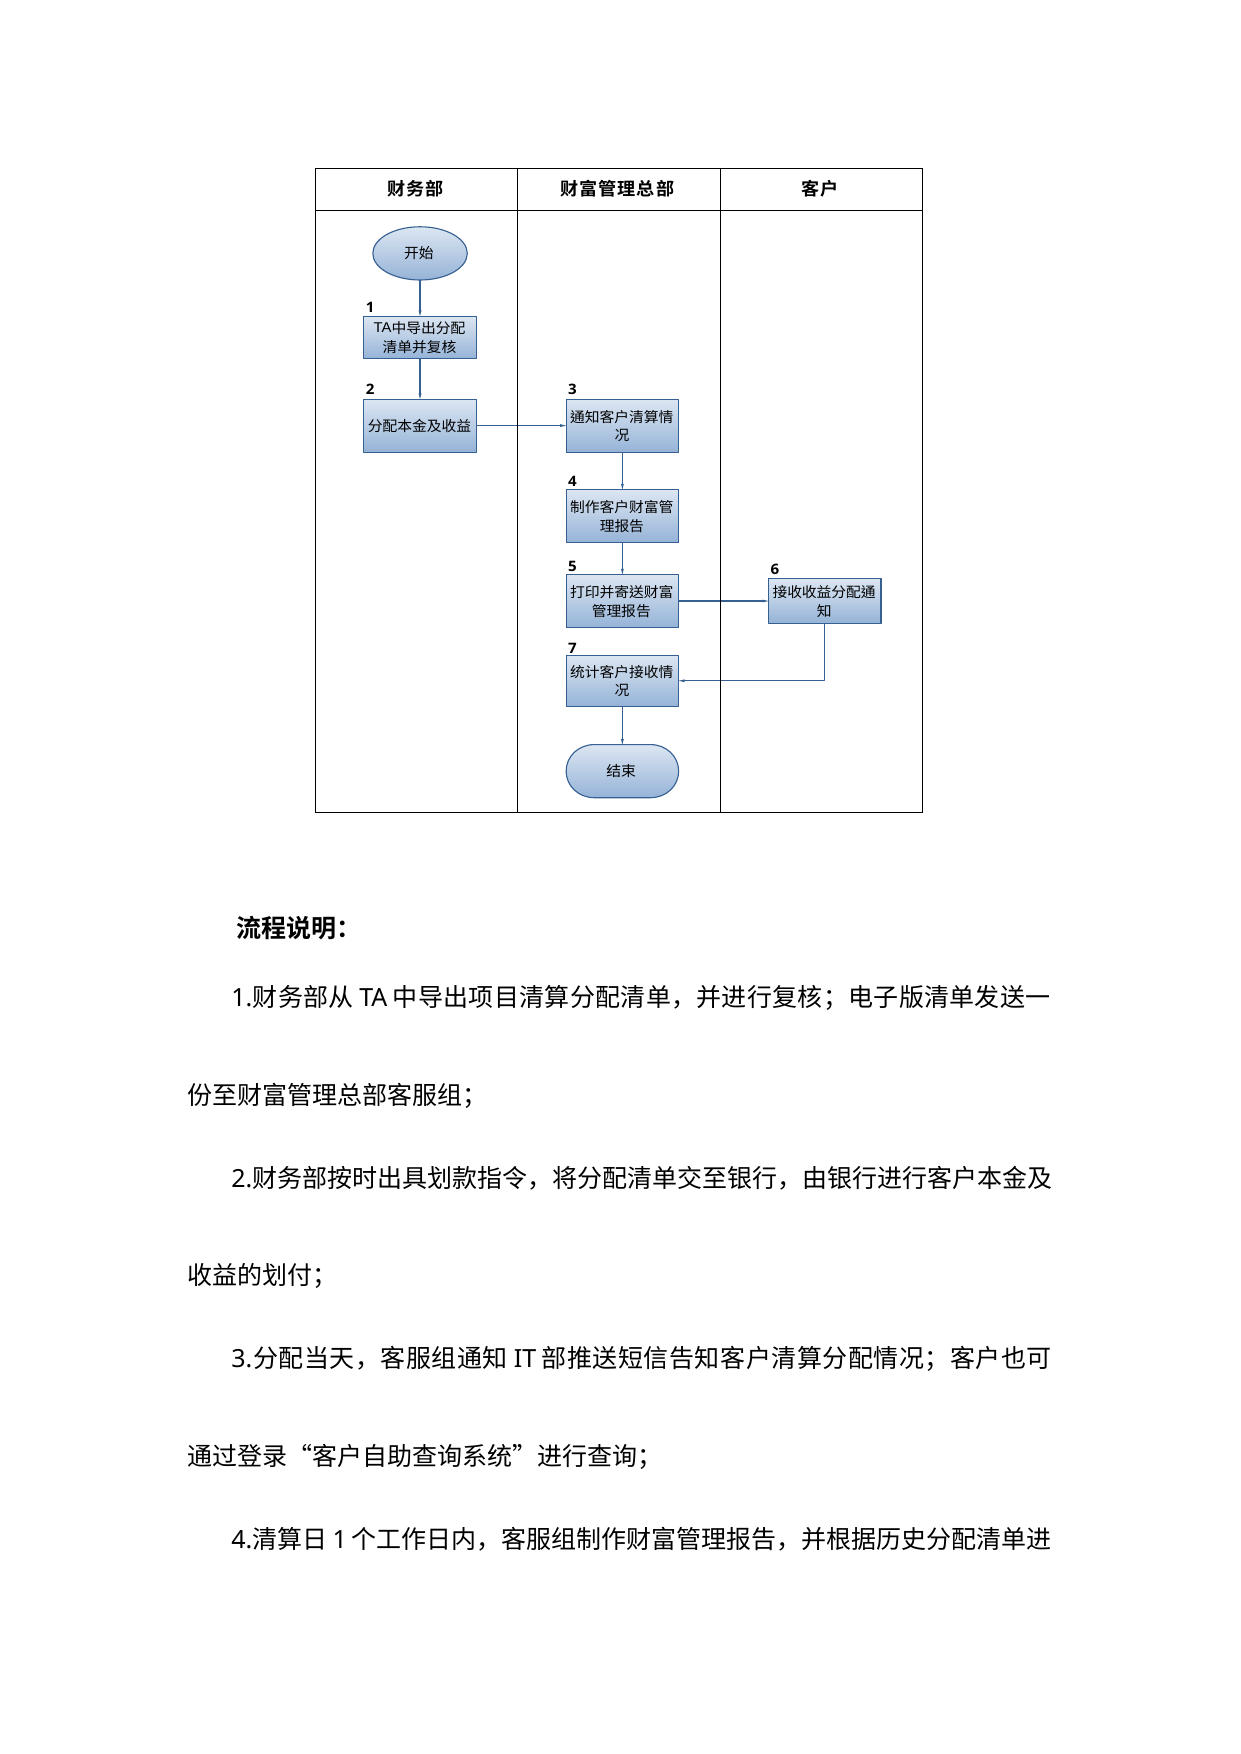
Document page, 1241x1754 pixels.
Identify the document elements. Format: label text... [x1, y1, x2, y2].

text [187, 1505, 1053, 1570]
text 2.财务部按时出具划款指令，将分配清单交至银行，由银行进行客户本金及收益的划付； [187, 1144, 1053, 1306]
text 流程说明： [187, 909, 1053, 945]
text 1.财务部从TA中导出项目清算分配清单，并进行复核；电子版清单发送一份至财富管理总部客服组； [187, 963, 1053, 1126]
text 3.分配当天，客服组通知IT部推送短信告知客户清算分配情况；客户也可通过登录“客户自助查询系统”进行查询； [187, 1324, 1053, 1487]
